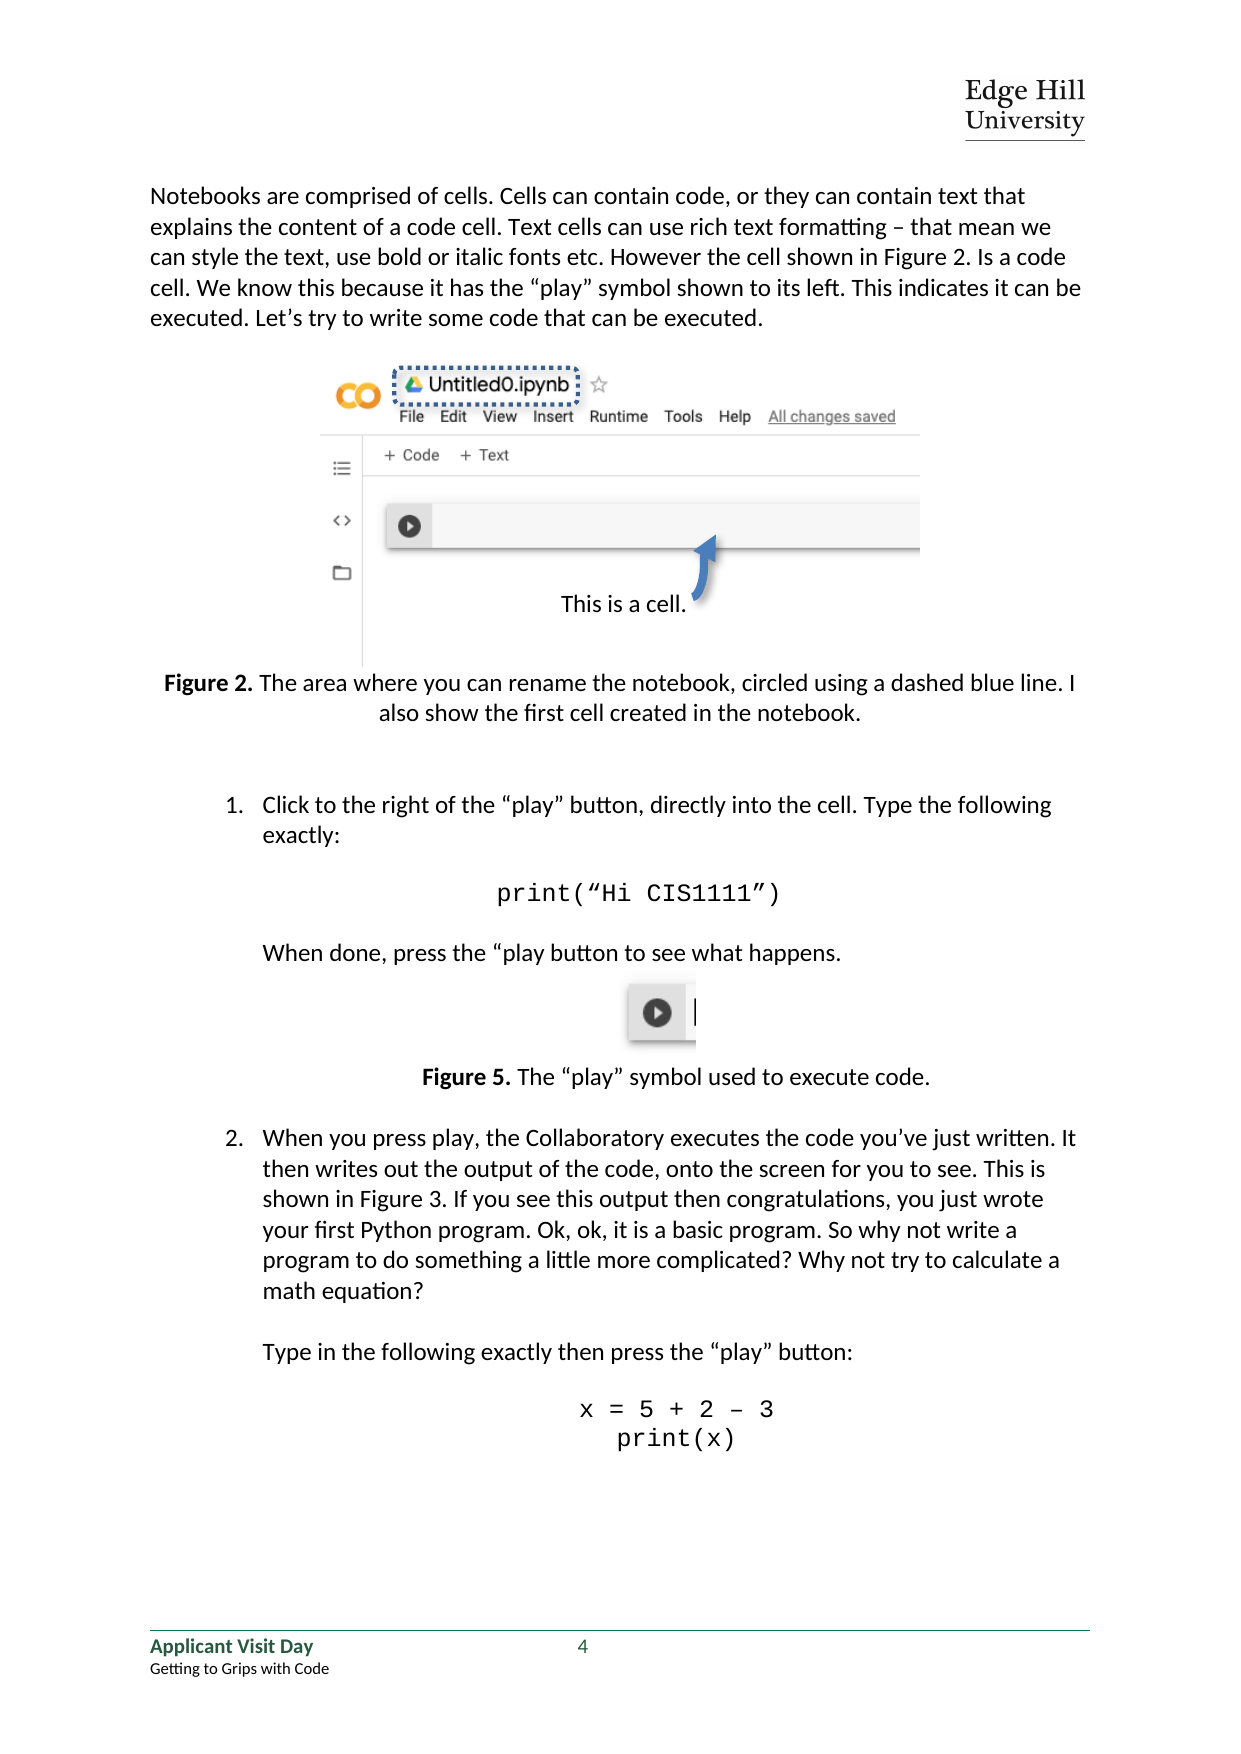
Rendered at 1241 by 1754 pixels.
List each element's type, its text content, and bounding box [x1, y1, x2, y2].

picture [959, 75, 1091, 149]
list Type in the following exactly then press the “play” button: [262, 1336, 1090, 1366]
text Figure 2. The area where you can rename the notebook, circled using a dashed blue line. I also show the first cell created in the notebook. [150, 667, 1090, 728]
list Click to the right of the “play” button, directly into the cell. Type the following exactly: [225, 789, 1090, 850]
text Notebooks are comprised of cells. Cells can contain code, or they can contain text that explains the content of a code cell. Text cells can use rich text formatting – that mean we can style the text, use bold or italic fonts etc. However the cell shown in Figure 2. Is a code cell. We know this because it has the “play” symbol shown to its left. This indicates it can be executed. Let’s try to write some code that can be executed. [150, 181, 1090, 333]
list Figure 5. The “play” symbol used to execute code. [262, 1061, 1090, 1092]
list When you press play, the Collaboratory executes the code you’ve just written. It then writes out the output of the code, onto the screen for you to see. This is shown in Figure 3. If you see this output then congratulations, you just wrote your first Python program. Ok, ok, it is a basic program. So why not write a program to do something a little more complicated? Why not try to calculate a math equation? [225, 1122, 1090, 1305]
list x = 5 + 2 – 3 [262, 1397, 1090, 1425]
text print(“Hi CIS1111”) [187, 881, 1090, 909]
text When done, press the “play button to see what happens. [262, 937, 1090, 968]
picture [320, 363, 920, 667]
list print(x) [262, 1425, 1090, 1453]
picture [619, 967, 696, 1062]
